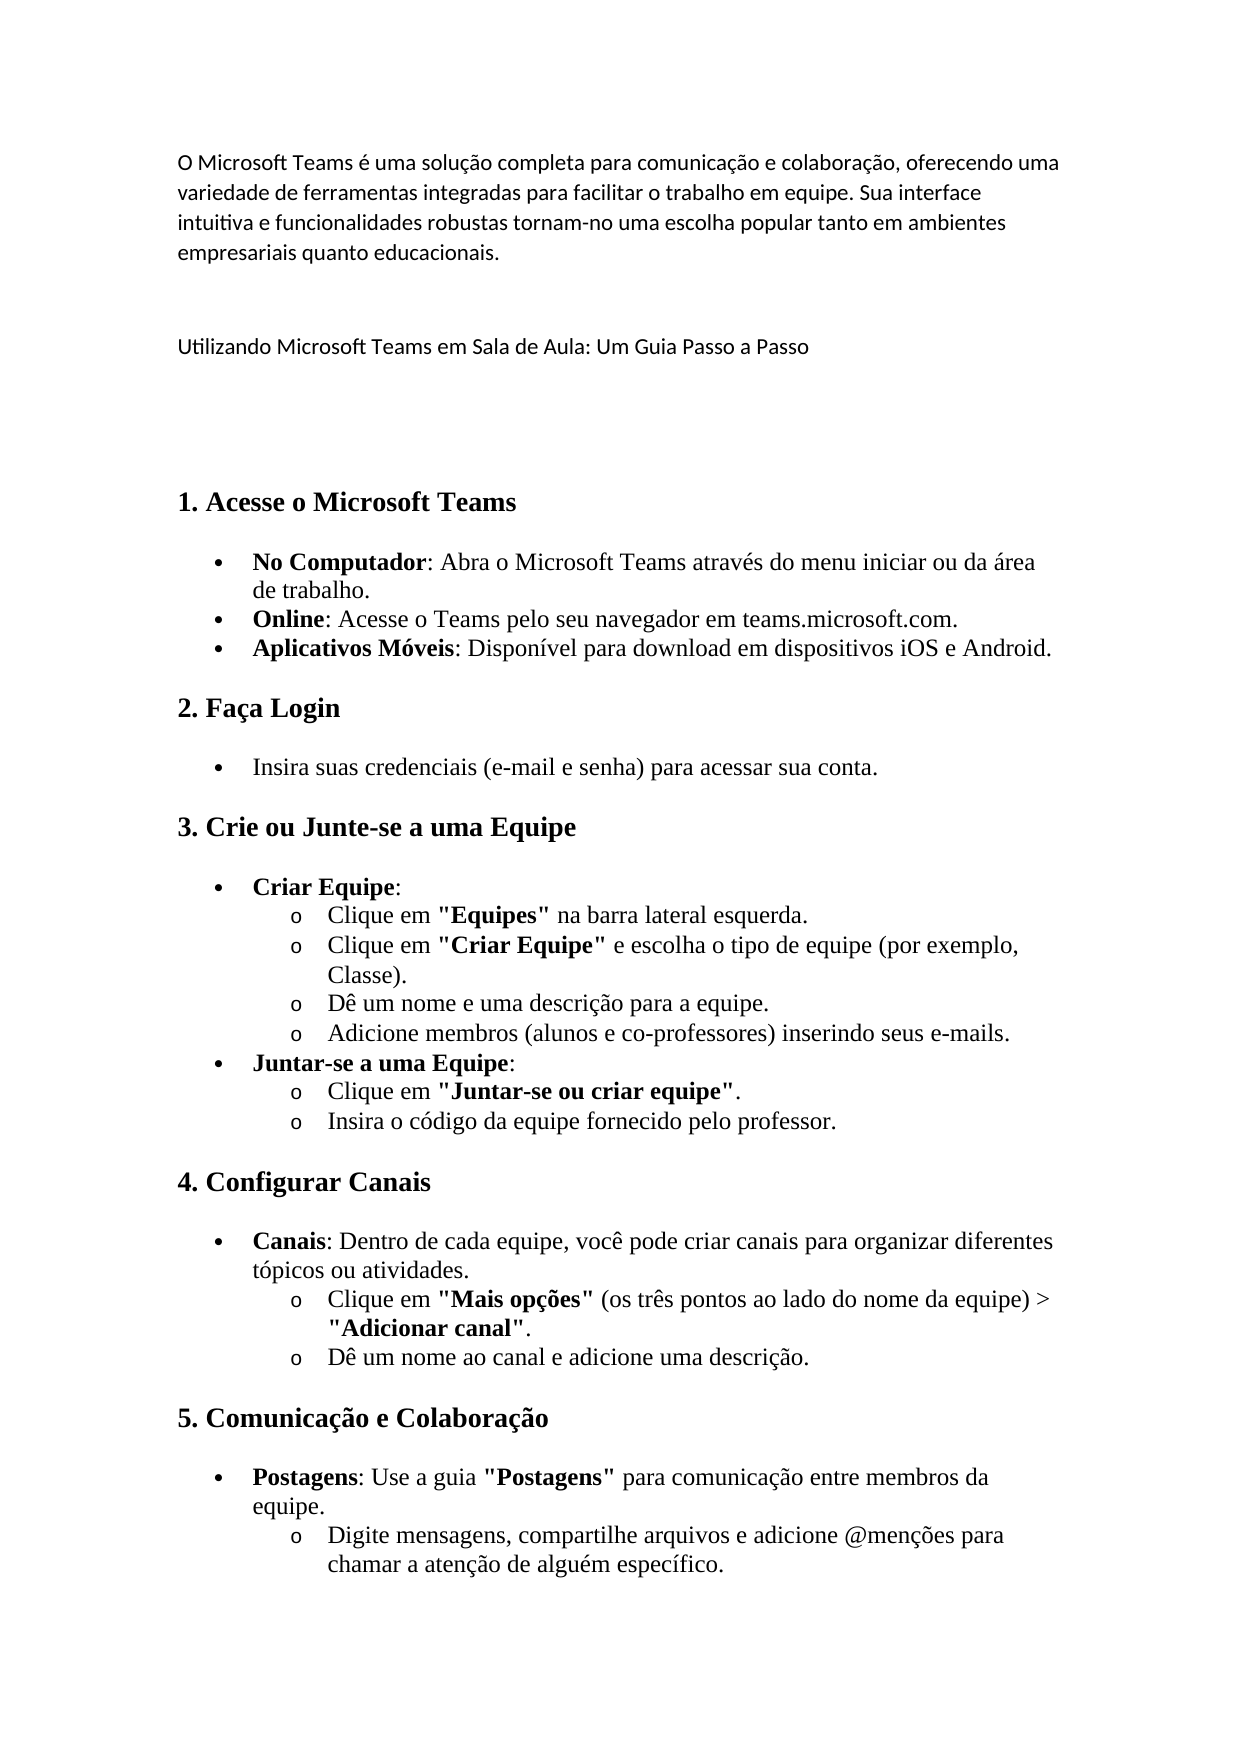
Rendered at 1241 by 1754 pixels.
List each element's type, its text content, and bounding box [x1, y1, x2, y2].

list Digite mensagens, compartilhe arquivos e adicione @menções para chamar a atenção de alguém específico. [290, 1520, 1063, 1578]
list Clique em "Juntar-se ou criar equipe". [290, 1076, 1063, 1106]
text 4. Configurar Canais [177, 1165, 1063, 1197]
text 3. Crie ou Junte-se a uma Equipe [177, 810, 1063, 843]
list Juntar-se a uma Equipe: [215, 1048, 1063, 1076]
text O Microsoft Teams é uma solução completa para comunicação e colaboração, oferecendo uma variedade de ferramentas integradas para facilitar o trabalho em equipe. Sua interface intuitiva e funcionalidades robustas tornam-no uma escolha popular tanto em ambientes empresariais quanto educacionais. [177, 148, 1063, 266]
text 2. Faça Login [177, 691, 1063, 723]
list Insira o código da equipe fornecido pelo professor. [290, 1106, 1063, 1136]
list Insira suas credenciais (e-mail e senha) para acessar sua conta. [215, 752, 1063, 781]
list Postagens: Use a guia "Postagens" para comunicação entre membros da equipe. [215, 1462, 1063, 1520]
text 1. Acesse o Microsoft Teams [177, 485, 1063, 517]
list Clique em "Equipes" na barra lateral esquerda. [290, 901, 1063, 930]
list Clique em "Mais opções" (os três pontos ao lado do nome da equipe) > "Adicionar canal". [290, 1284, 1063, 1342]
list Adicione membros (alunos e co-professores) inserindo seus e-mails. [290, 1018, 1063, 1048]
text Utilizando Microsoft Teams em Sala de Aula: Um Guia Passo a Passo [177, 332, 1063, 360]
list Clique em "Criar Equipe" e escolha o tipo de equipe (por exemplo, Classe). [290, 930, 1063, 988]
list Dê um nome e uma descrição para a equipe. [290, 988, 1063, 1018]
list No Computador: Abra o Microsoft Teams através do menu iniciar ou da área de trabalho. [215, 547, 1063, 604]
list Dê um nome ao canal e adicione uma descrição. [290, 1342, 1063, 1372]
list Criar Equipe: [215, 872, 1063, 901]
list Aplicativos Móveis: Disponível para download em dispositivos iOS e Android. [215, 633, 1063, 662]
list Canais: Dentro de cada equipe, você pode criar canais para organizar diferentes tópicos ou atividades. [215, 1226, 1063, 1284]
list Online: Acesse o Teams pelo seu navegador em teams.microsoft.com. [215, 604, 1063, 633]
text 5. Comunicação e Colaboração [177, 1401, 1063, 1433]
